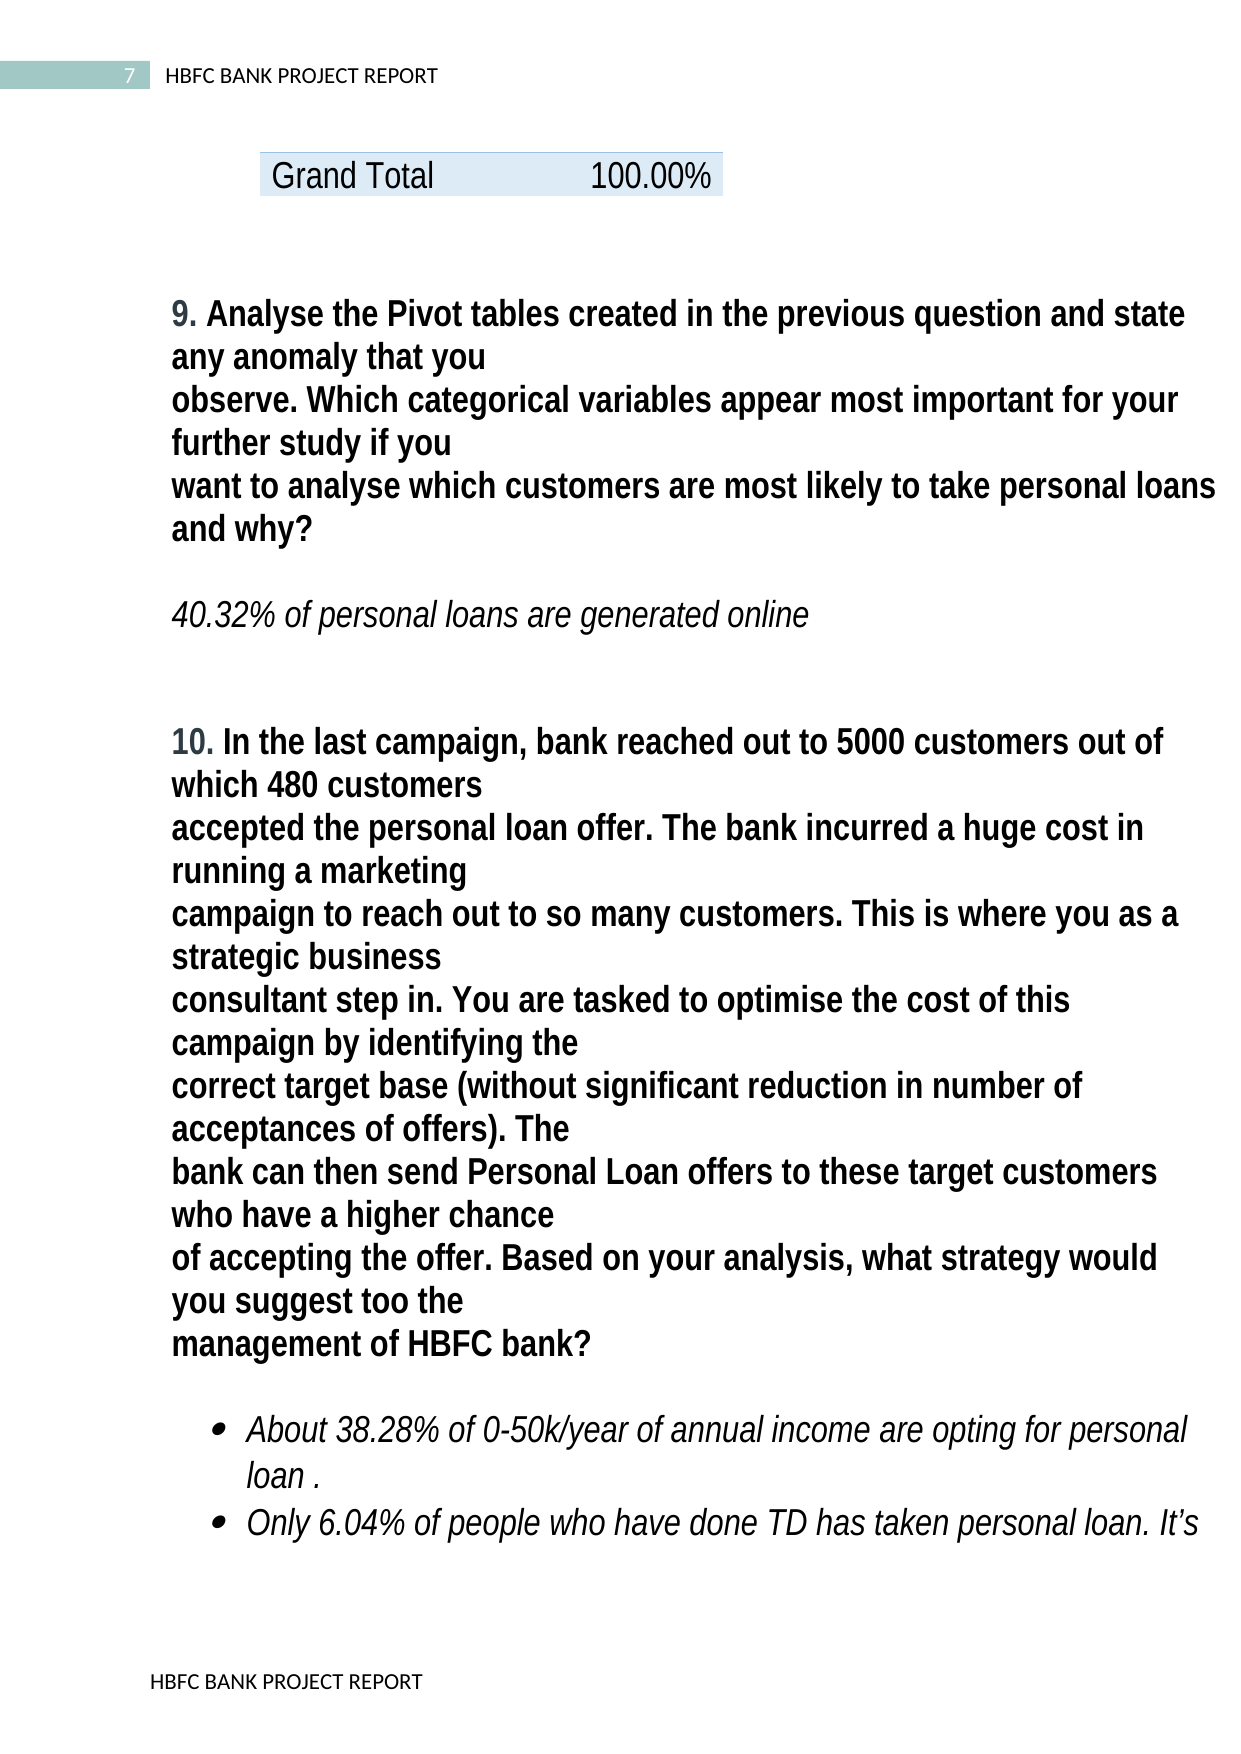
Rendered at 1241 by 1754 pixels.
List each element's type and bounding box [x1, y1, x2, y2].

table_cell [1099, 150, 1240, 1543]
table_cell [149, 150, 1098, 1543]
